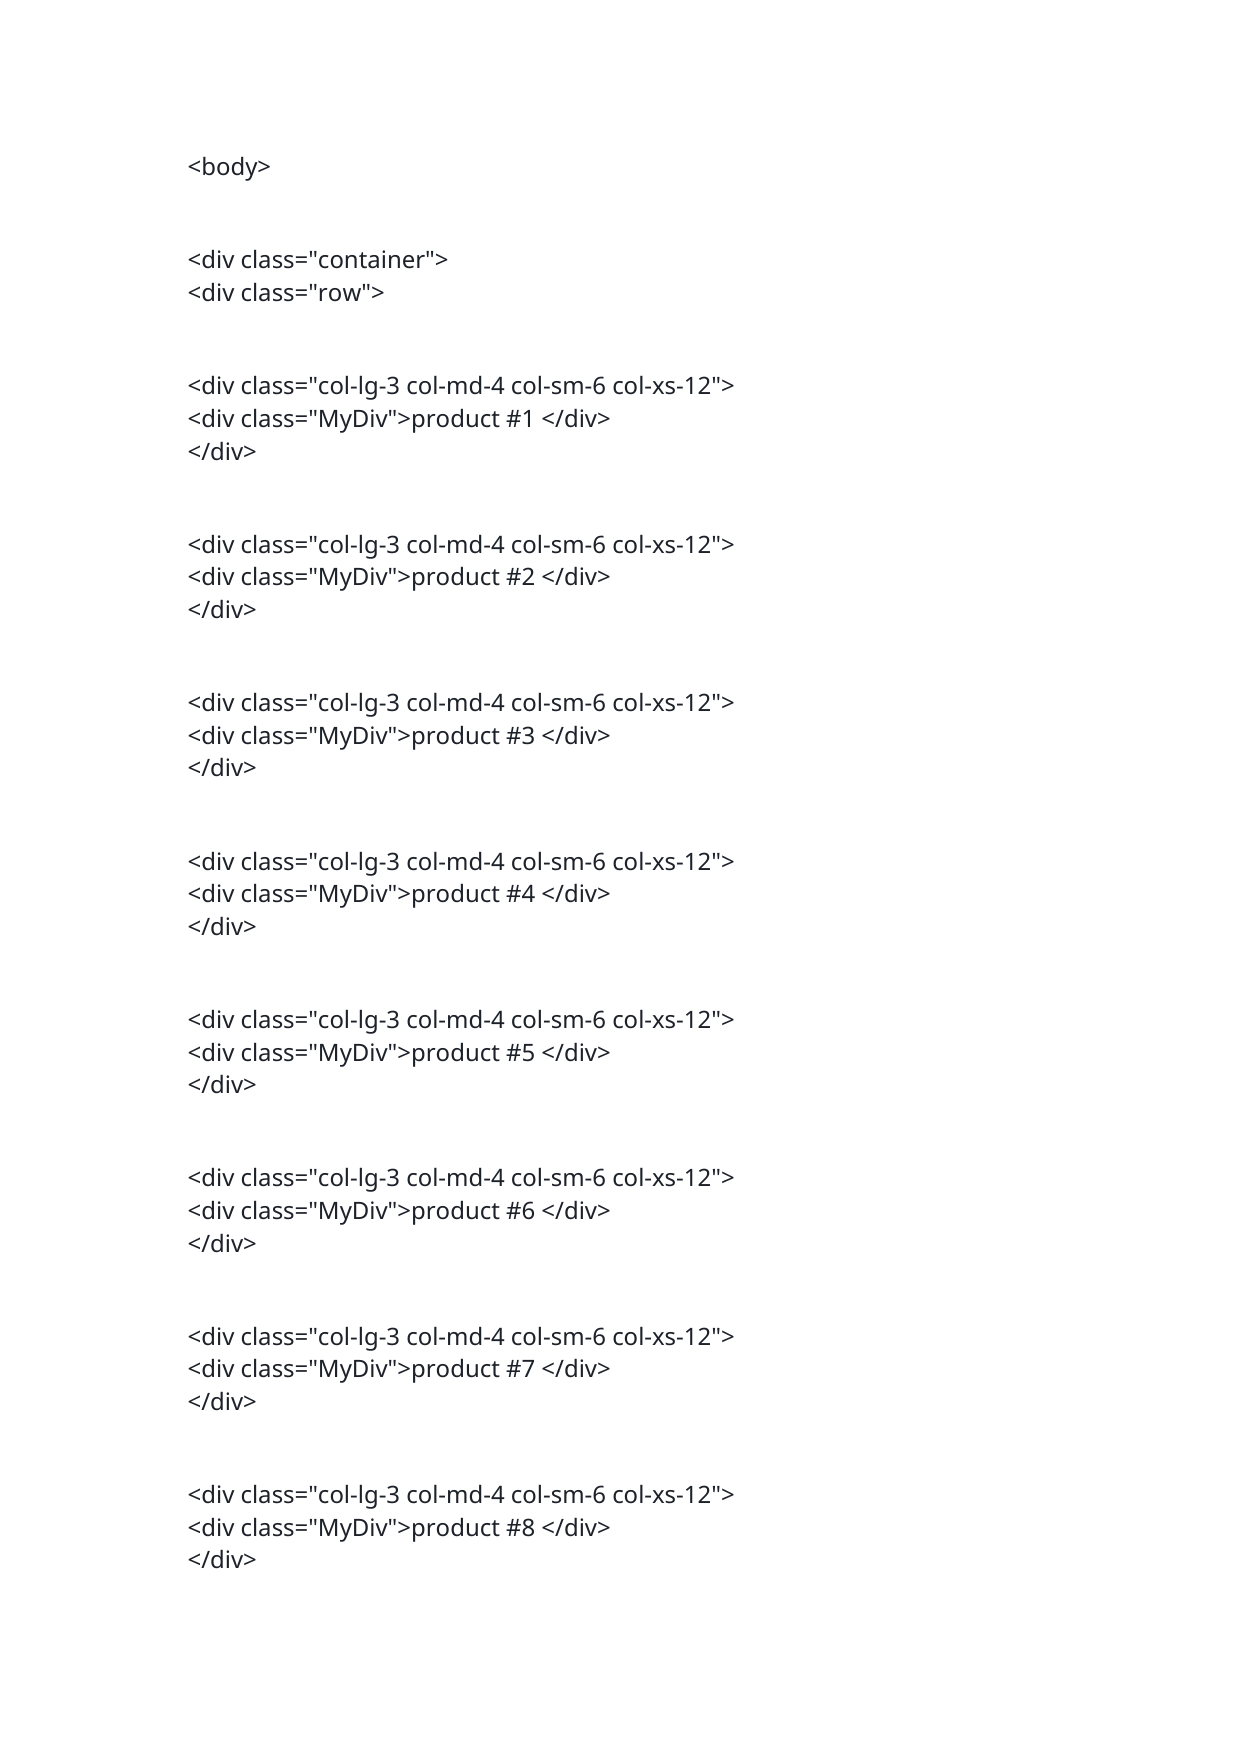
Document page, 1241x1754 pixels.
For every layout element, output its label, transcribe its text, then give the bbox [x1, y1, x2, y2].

text <div class="MyDiv">product #5 </div> [187, 1035, 1053, 1068]
text <body> [187, 150, 1053, 183]
text <div class="row"> [187, 276, 1053, 308]
text </div> [187, 1226, 1053, 1259]
text <div class="col-lg-3 col-md-4 col-sm-6 col-xs-12"> [187, 686, 1053, 718]
text <div class="MyDiv">product #8 </div> [187, 1511, 1053, 1543]
text <div class="MyDiv">product #1 </div> [187, 402, 1053, 434]
text </div> [187, 434, 1053, 467]
text <div class="MyDiv">product #2 </div> [187, 560, 1053, 593]
text <div class="col-lg-3 col-md-4 col-sm-6 col-xs-12"> [187, 844, 1053, 877]
text <div class="MyDiv">product #7 </div> [187, 1352, 1053, 1385]
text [187, 1320, 1053, 1352]
text <div class="MyDiv">product #3 </div> [187, 718, 1053, 751]
text <div class="col-lg-3 col-md-4 col-sm-6 col-xs-12"> [187, 369, 1053, 402]
text </div> [187, 751, 1053, 784]
text </div> [187, 909, 1053, 942]
text </div> [187, 593, 1053, 625]
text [187, 1478, 1053, 1511]
text <div class="col-lg-3 col-md-4 col-sm-6 col-xs-12"> [187, 1003, 1053, 1035]
text <div class="container"> [187, 243, 1053, 276]
text <div class="MyDiv">product #6 </div> [187, 1194, 1053, 1226]
text <div class="col-lg-3 col-md-4 col-sm-6 col-xs-12"> [187, 1161, 1053, 1194]
text <div class="MyDiv">product #4 </div> [187, 877, 1053, 909]
text <div class="col-lg-3 col-md-4 col-sm-6 col-xs-12"> [187, 527, 1053, 560]
text </div> [187, 1068, 1053, 1101]
text </div> [187, 1543, 1053, 1576]
text </div> [187, 1385, 1053, 1417]
